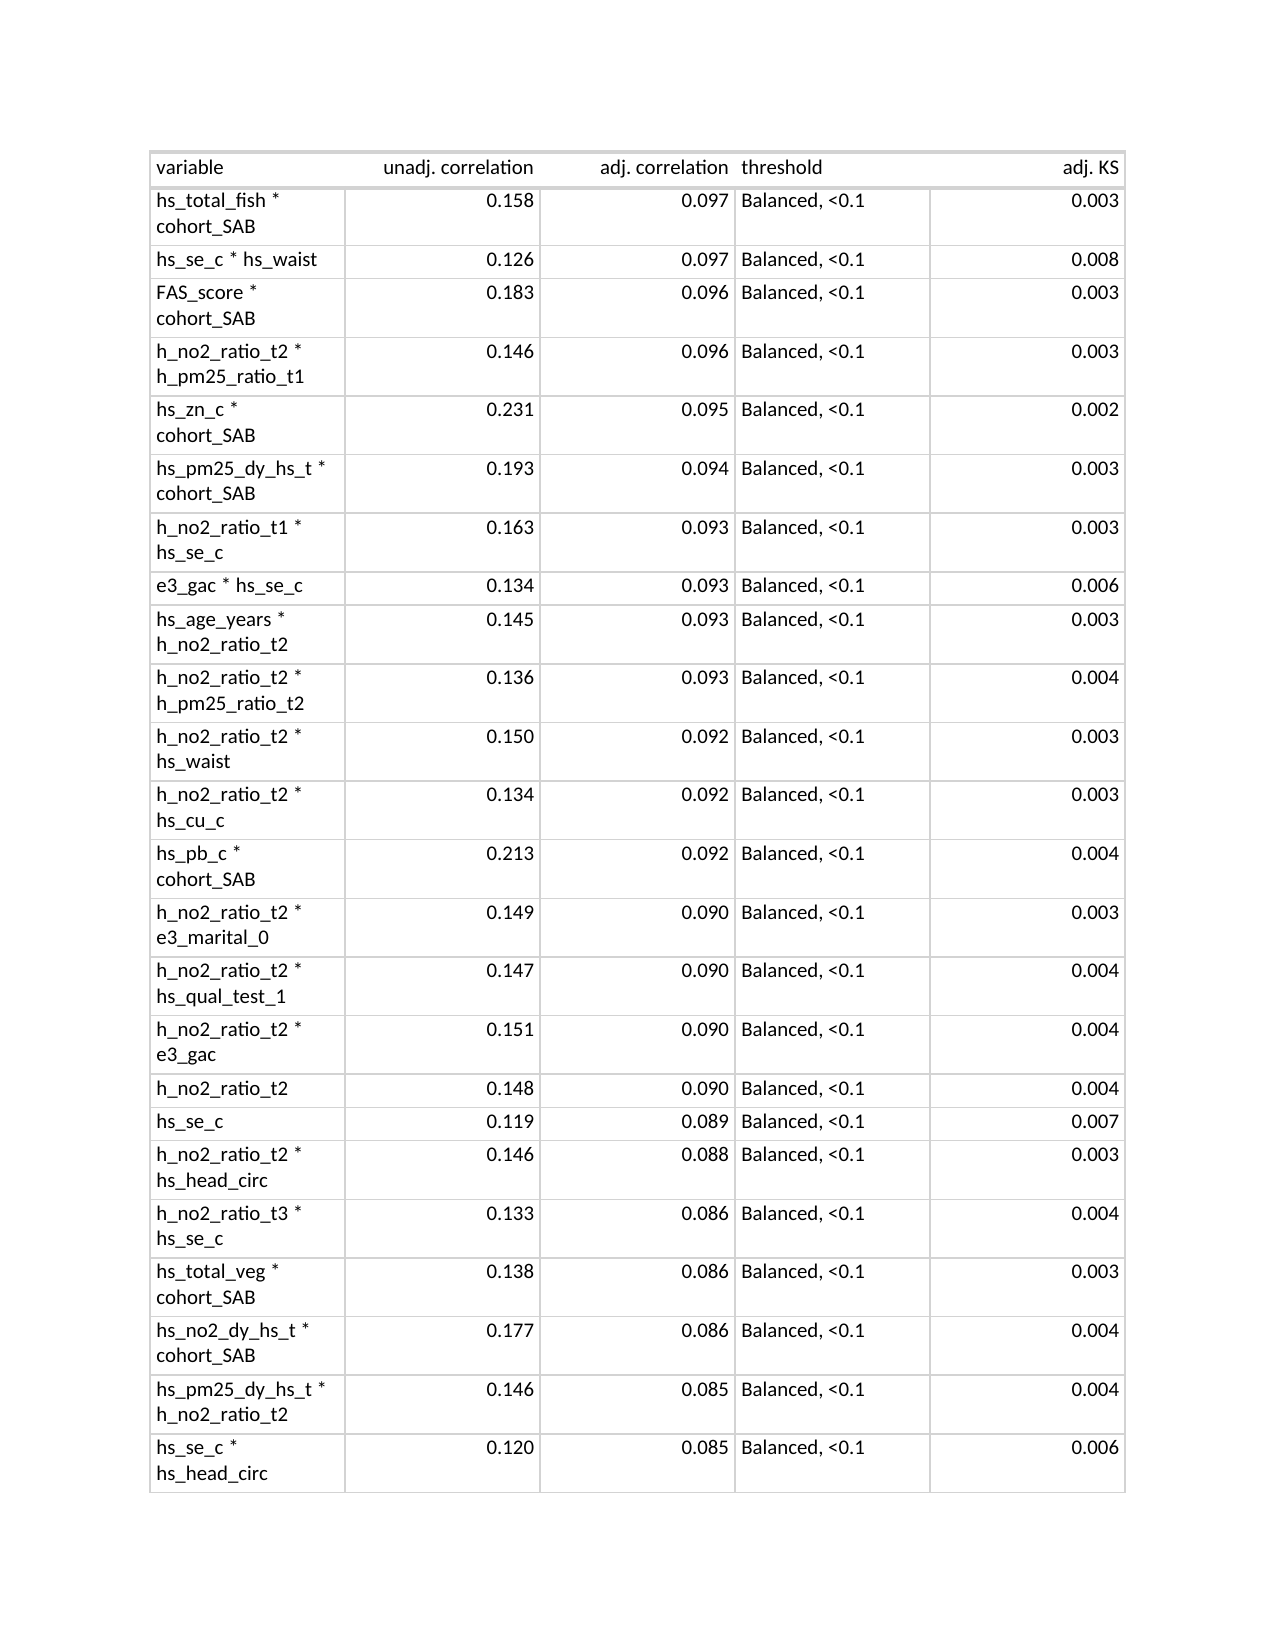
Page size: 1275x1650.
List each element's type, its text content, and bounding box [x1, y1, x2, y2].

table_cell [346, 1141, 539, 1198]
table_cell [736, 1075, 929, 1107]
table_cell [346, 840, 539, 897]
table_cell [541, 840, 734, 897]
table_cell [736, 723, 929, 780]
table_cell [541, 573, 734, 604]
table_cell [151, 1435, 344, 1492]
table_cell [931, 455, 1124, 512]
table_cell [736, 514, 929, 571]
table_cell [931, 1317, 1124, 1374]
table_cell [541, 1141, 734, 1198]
table_cell 0.003 [931, 190, 1124, 244]
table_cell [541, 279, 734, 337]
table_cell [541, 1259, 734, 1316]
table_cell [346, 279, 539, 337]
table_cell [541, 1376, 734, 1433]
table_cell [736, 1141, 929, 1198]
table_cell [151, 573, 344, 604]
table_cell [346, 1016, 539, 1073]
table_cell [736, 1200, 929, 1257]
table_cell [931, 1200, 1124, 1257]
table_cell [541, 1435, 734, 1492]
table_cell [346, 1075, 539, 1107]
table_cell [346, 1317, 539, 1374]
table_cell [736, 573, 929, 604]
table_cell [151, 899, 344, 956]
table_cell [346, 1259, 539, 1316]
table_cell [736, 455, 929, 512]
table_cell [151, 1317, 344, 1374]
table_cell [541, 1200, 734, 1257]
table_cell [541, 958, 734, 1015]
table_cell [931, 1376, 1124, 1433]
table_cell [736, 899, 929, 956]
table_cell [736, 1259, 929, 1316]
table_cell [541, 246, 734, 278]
table_cell hs_se_c * hs_waist [151, 246, 344, 278]
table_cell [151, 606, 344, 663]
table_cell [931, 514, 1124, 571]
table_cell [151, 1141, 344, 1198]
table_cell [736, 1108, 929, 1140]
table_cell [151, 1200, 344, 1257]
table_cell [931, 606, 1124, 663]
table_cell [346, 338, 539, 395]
table_header adj. KS [930, 154, 1124, 186]
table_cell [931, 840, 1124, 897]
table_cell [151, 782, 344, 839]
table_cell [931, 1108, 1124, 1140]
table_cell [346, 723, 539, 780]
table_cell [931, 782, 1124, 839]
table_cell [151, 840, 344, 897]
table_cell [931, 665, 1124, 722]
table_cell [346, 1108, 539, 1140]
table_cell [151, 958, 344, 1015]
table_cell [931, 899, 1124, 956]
table_header unadj. correlation [345, 154, 540, 186]
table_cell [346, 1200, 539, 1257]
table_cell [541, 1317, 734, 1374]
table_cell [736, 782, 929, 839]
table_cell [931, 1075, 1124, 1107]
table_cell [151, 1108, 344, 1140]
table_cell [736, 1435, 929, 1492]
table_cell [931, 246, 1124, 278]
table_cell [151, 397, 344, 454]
table_header variable [151, 154, 345, 186]
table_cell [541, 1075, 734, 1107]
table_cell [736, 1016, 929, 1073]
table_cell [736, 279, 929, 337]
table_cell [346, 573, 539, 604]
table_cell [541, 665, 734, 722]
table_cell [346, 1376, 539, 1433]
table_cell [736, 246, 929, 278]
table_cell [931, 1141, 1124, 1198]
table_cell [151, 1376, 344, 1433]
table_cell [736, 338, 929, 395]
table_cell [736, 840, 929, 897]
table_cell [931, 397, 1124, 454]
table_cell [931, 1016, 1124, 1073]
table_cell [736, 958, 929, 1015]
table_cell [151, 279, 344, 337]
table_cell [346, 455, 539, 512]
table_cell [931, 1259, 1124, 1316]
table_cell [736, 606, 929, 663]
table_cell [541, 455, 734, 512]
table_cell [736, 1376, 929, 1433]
table_cell 0.097 [541, 190, 734, 244]
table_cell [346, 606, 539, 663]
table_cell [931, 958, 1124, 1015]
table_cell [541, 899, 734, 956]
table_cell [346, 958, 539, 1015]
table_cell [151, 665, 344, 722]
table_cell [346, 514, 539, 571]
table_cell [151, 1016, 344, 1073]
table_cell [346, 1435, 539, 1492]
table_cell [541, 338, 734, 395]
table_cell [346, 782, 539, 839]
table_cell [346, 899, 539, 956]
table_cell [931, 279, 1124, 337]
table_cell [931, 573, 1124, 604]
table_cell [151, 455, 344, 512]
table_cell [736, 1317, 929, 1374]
table_cell 0.158 [346, 190, 539, 244]
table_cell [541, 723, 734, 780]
table_header threshold [735, 154, 930, 186]
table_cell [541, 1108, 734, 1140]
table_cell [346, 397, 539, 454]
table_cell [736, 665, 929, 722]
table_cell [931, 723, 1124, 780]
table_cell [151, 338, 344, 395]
table_cell hs_total_fish * cohort_SAB [151, 190, 344, 244]
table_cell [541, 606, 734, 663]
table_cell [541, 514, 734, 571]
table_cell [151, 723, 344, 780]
table_header adj. correlation [540, 154, 735, 186]
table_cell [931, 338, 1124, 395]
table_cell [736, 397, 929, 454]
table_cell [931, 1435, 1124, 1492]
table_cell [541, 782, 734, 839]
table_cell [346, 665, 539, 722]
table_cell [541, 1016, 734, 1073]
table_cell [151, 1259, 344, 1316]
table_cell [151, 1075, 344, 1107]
table_cell Balanced, <0.1 [736, 190, 929, 244]
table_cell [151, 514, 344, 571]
table_cell 0.126 [346, 246, 539, 278]
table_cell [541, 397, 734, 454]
